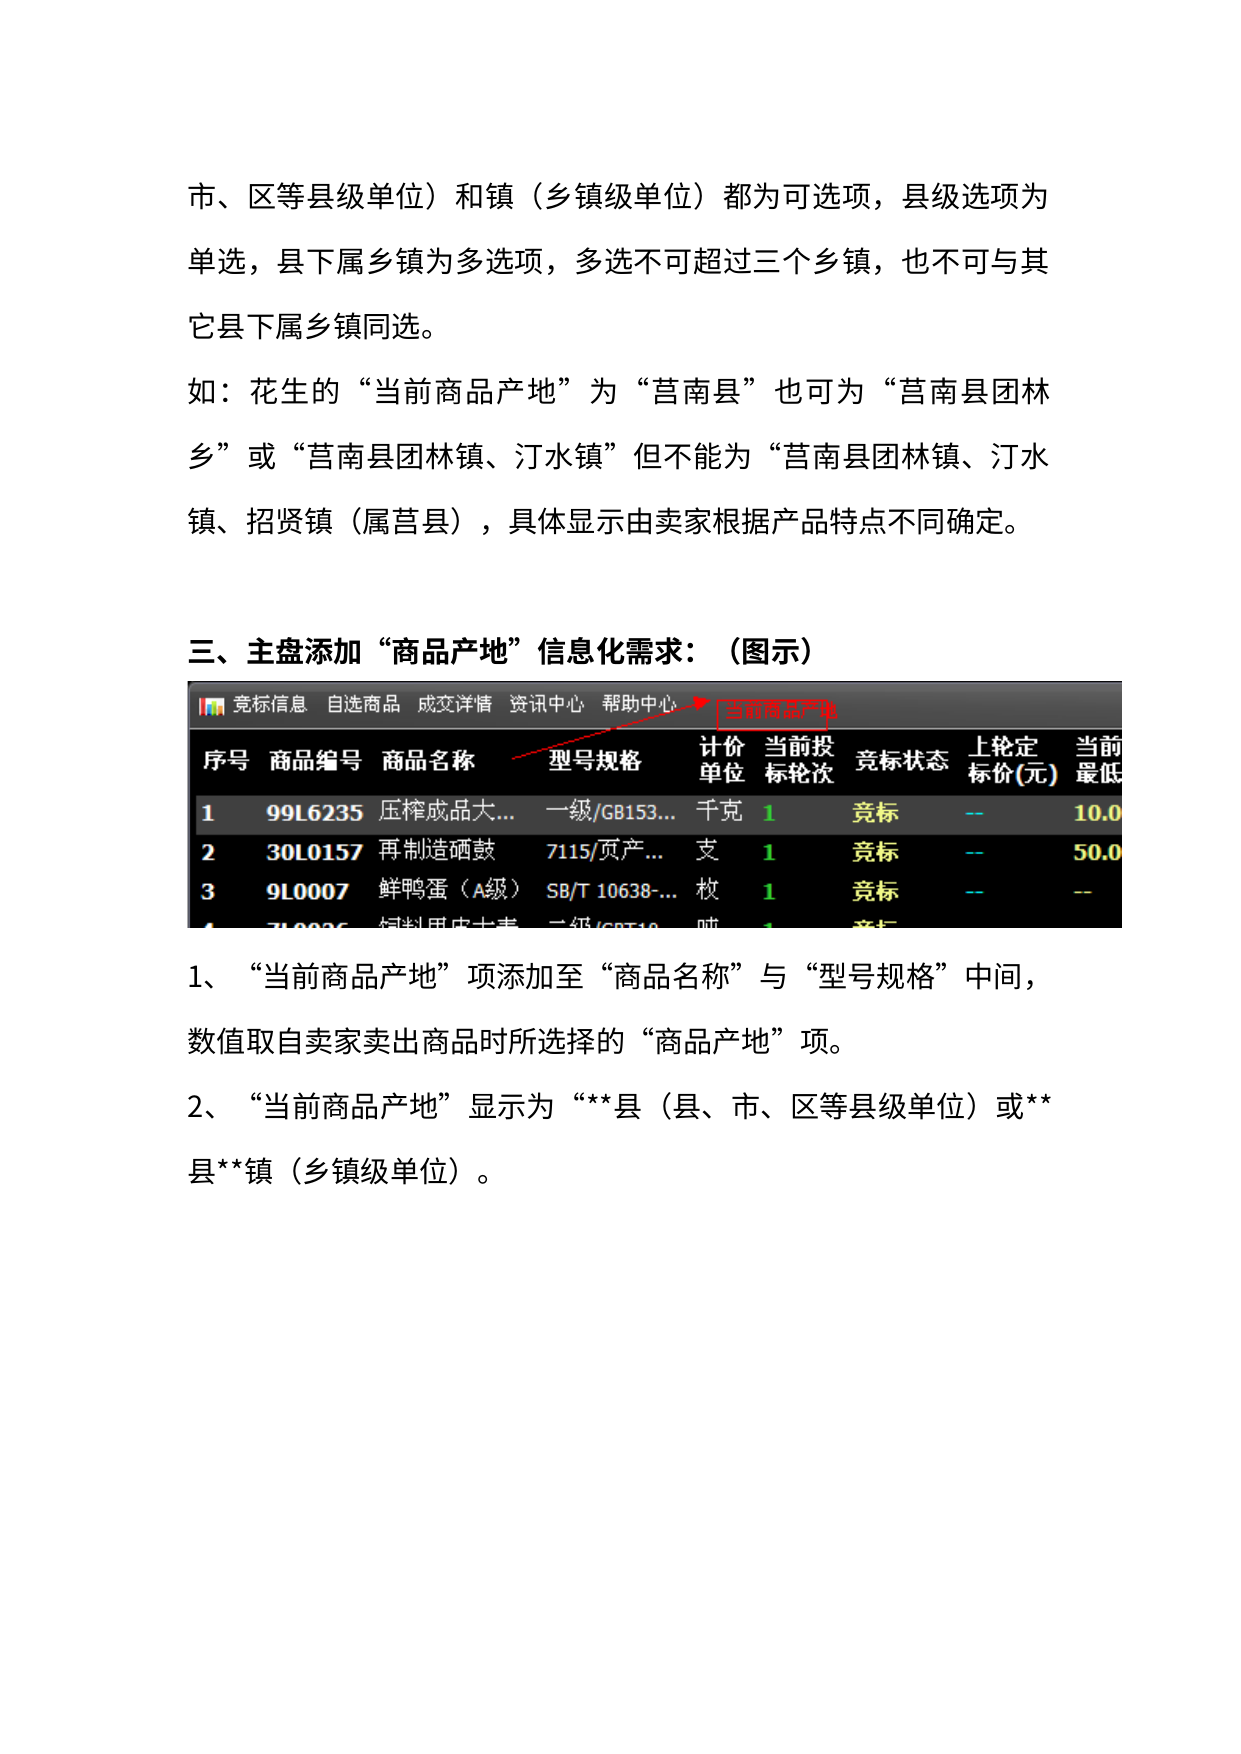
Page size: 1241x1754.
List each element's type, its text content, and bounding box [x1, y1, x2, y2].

text 2、“当前商品产地”显示为“**县（县、市、区等县级单位）或**县**镇（乡镇级单位）。 [187, 1072, 1053, 1202]
text 如：花生的“当前商品产地”为“莒南县”也可为“莒南县团林乡”或“莒南县团林镇、汀水镇”但不能为“莒南县团林镇、汀水镇、招贤镇（属莒县），具体显示由卖家根据产品特点不同确定。 [187, 357, 1053, 552]
picture [187, 681, 1122, 928]
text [187, 162, 1053, 357]
text 1、“当前商品产地”项添加至“商品名称”与“型号规格”中间，数值取自卖家卖出商品时所选择的“商品产地”项。 [187, 928, 1053, 1072]
text 三、主盘添加“商品产地”信息化需求：（图示） [187, 617, 1053, 681]
